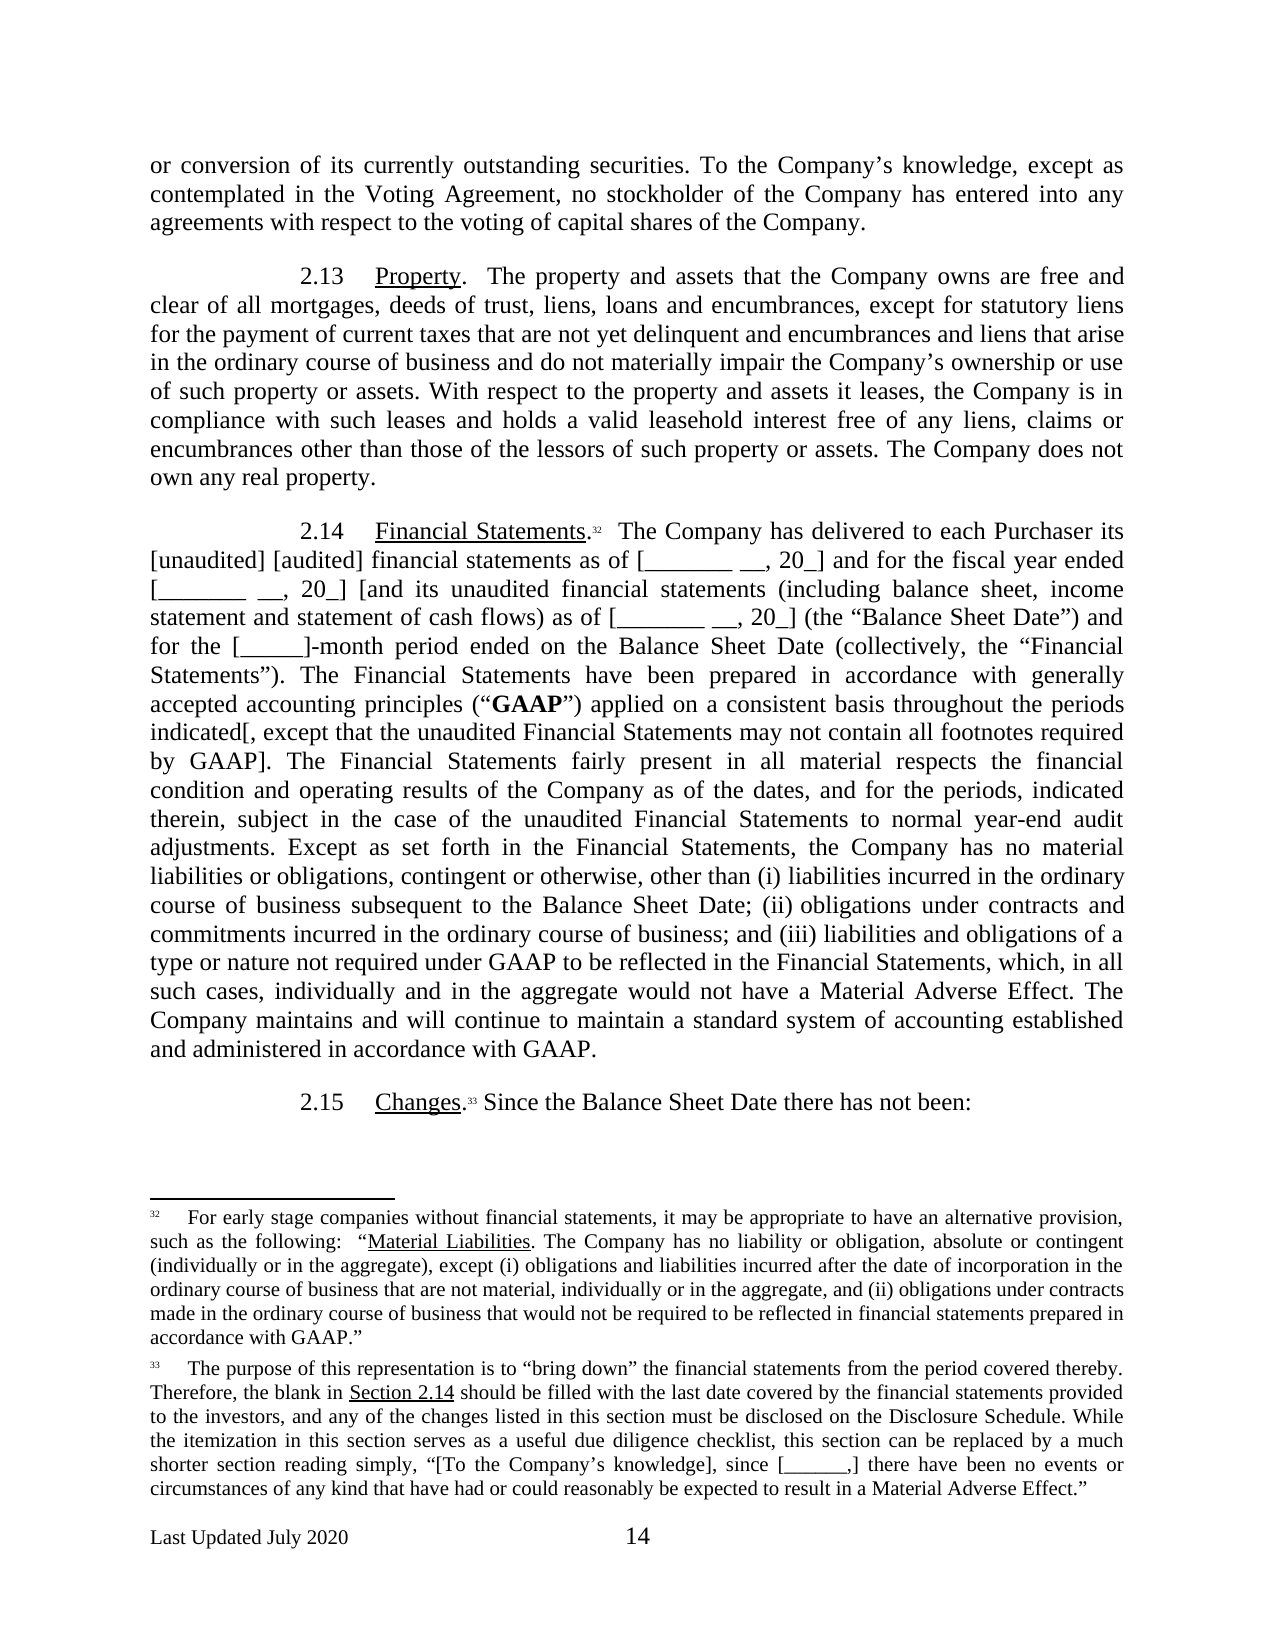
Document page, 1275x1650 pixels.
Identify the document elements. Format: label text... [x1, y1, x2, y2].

subtitle Changes. Since the Balance Sheet Date there has not been: [150, 1087, 1125, 1116]
subtitle Financial Statements. The Company has delivered to each Purchaser its [unaudited] [audited] financial statements as of [_______ __, 20_] and for the fiscal year ended [_______ __, 20_] [and its unaudited financial statements (including balance sheet, income statement and statement of cash flows) as of [_______ __, 20_] (the “Balance Sheet Date”) and for the [_____]-month period ended on the Balance Sheet Date (collectively, the “Financial Statements”). The Financial Statements have been prepared in accordance with generally accepted accounting principles (“GAAP”) applied on a consistent basis throughout the periods indicated[, except that the unaudited Financial Statements may not contain all footnotes required by GAAP]. The Financial Statements fairly present in all material respects the financial condition and operating results of the Company as of the dates, and for the periods, indicated therein, subject in the case of the unaudited Financial Statements to normal year-end audit adjustments. Except as set forth in the Financial Statements, the Company has no material liabilities or obligations, contingent or otherwise, other than (i) liabilities incurred in the ordinary course of business subsequent to the Balance Sheet Date; (ii) obligations under contracts and commitments incurred in the ordinary course of business; and (iii) liabilities and obligations of a type or nature not required under GAAP to be reflected in the Financial Statements, which, in all such cases, individually and in the aggregate would not have a Material Adverse Effect. The Company maintains and will continue to maintain a standard system of accounting established and administered in accordance with GAAP. [150, 516, 1125, 1062]
subtitle Rights of Registration and Voting Rights. Except as provided in the Investors’ Rights Agreement, the Company is not under any obligation to register under the Securities Act any of its currently outstanding securities or any securities issuable upon exercise or conversion of its currently outstanding securities. To the Company’s knowledge, except as contemplated in the Voting Agreement, no stockholder of the Company has entered into any agreements with respect to the voting of capital shares of the Company. [150, 150, 1125, 236]
subtitle Property. The property and assets that the Company owns are free and clear of all mortgages, deeds of trust, liens, loans and encumbrances, except for statutory liens for the payment of current taxes that are not yet delinquent and encumbrances and liens that arise in the ordinary course of business and do not materially impair the Company’s ownership or use of such property or assets. With respect to the property and assets it leases, the Company is in compliance with such leases and holds a valid leasehold interest free of any liens, claims or encumbrances other than those of the lessors of such property or assets. The Company does not own any real property. [150, 261, 1125, 491]
